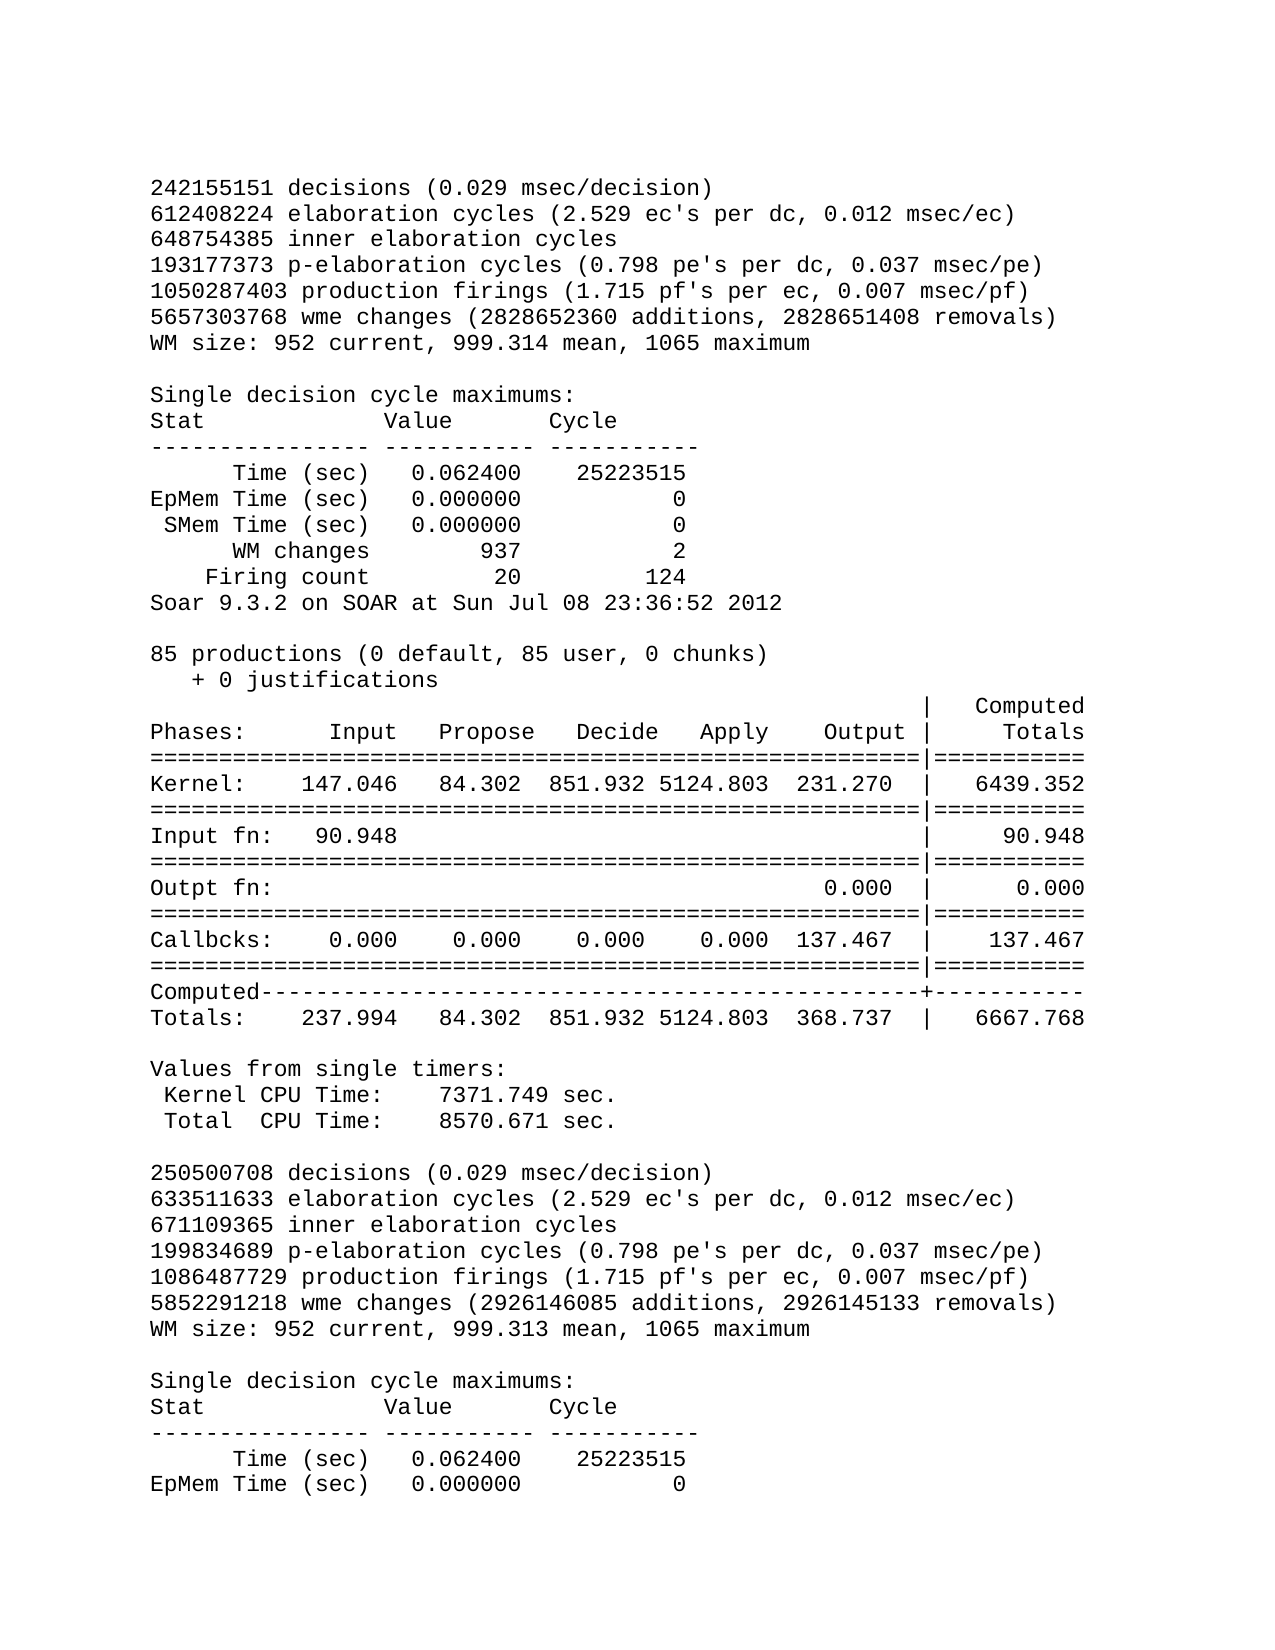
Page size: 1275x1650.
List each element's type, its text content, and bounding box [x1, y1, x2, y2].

text Phases: Input Propose Decide Apply Output | Totals [150, 721, 1125, 747]
text 671109365 inner elaboration cycles [150, 1213, 1125, 1239]
text + 0 justifications [150, 669, 1125, 695]
text Callbcks: 0.000 0.000 0.000 0.000 137.467 | 137.467 [150, 928, 1125, 954]
text WM changes 937 2 [150, 539, 1125, 565]
text 5657303768 wme changes (2828652360 additions, 2828651408 removals) [150, 306, 1125, 332]
text ========================================================|=========== [150, 747, 1125, 772]
text WM size: 952 current, 999.314 mean, 1065 maximum [150, 332, 1125, 357]
text ---------------- ----------- ----------- [150, 1421, 1125, 1447]
text Firing count 20 124 [150, 565, 1125, 591]
text WM size: 952 current, 999.313 mean, 1065 maximum [150, 1317, 1125, 1343]
text Totals: 237.994 84.302 851.932 5124.803 368.737 | 6667.768 [150, 1006, 1125, 1032]
text Single decision cycle maximums: [150, 383, 1125, 409]
text Soar 9.3.2 on SOAR at Sun Jul 08 23:36:52 2012 [150, 591, 1125, 617]
text | Computed [150, 695, 1125, 721]
text Single decision cycle maximums: [150, 1369, 1125, 1395]
text 648754385 inner elaboration cycles [150, 228, 1125, 254]
text 5852291218 wme changes (2926146085 additions, 2926145133 removals) [150, 1291, 1125, 1317]
text ---------------- ----------- ----------- [150, 435, 1125, 461]
text EpMem Time (sec) 0.000000 0 [150, 487, 1125, 513]
text 199834689 p-elaboration cycles (0.798 pe's per dc, 0.037 msec/pe) [150, 1239, 1125, 1265]
text 250500708 decisions (0.029 msec/decision) [150, 1162, 1125, 1187]
text 633511633 elaboration cycles (2.529 ec's per dc, 0.012 msec/ec) [150, 1187, 1125, 1213]
text 1086487729 production firings (1.715 pf's per ec, 0.007 msec/pf) [150, 1265, 1125, 1291]
text Outpt fn: 0.000 | 0.000 [150, 876, 1125, 902]
text ========================================================|=========== [150, 850, 1125, 876]
text Time (sec) 0.062400 25223515 [150, 1447, 1125, 1473]
text 1050287403 production firings (1.715 pf's per ec, 0.007 msec/pf) [150, 280, 1125, 306]
text 612408224 elaboration cycles (2.529 ec's per dc, 0.012 msec/ec) [150, 202, 1125, 228]
text 85 productions (0 default, 85 user, 0 chunks) [150, 643, 1125, 669]
text Stat Value Cycle [150, 409, 1125, 435]
text 242155151 decisions (0.029 msec/decision) [150, 176, 1125, 202]
text SMem Time (sec) 0.000000 0 [150, 513, 1125, 539]
text Input fn: 90.948 | 90.948 [150, 824, 1125, 850]
text ========================================================|=========== [150, 798, 1125, 824]
text Kernel: 147.046 84.302 851.932 5124.803 231.270 | 6439.352 [150, 772, 1125, 798]
text EpMem Time (sec) 0.000000 0 [150, 1473, 1125, 1499]
text ========================================================|=========== [150, 954, 1125, 980]
text Time (sec) 0.062400 25223515 [150, 461, 1125, 487]
text Total CPU Time: 8570.671 sec. [150, 1110, 1125, 1136]
text Computed------------------------------------------------+----------- [150, 980, 1125, 1006]
text Values from single timers: [150, 1058, 1125, 1084]
text Kernel CPU Time: 7371.749 sec. [150, 1084, 1125, 1110]
text 193177373 p-elaboration cycles (0.798 pe's per dc, 0.037 msec/pe) [150, 254, 1125, 280]
text Stat Value Cycle [150, 1395, 1125, 1421]
text ========================================================|=========== [150, 902, 1125, 928]
